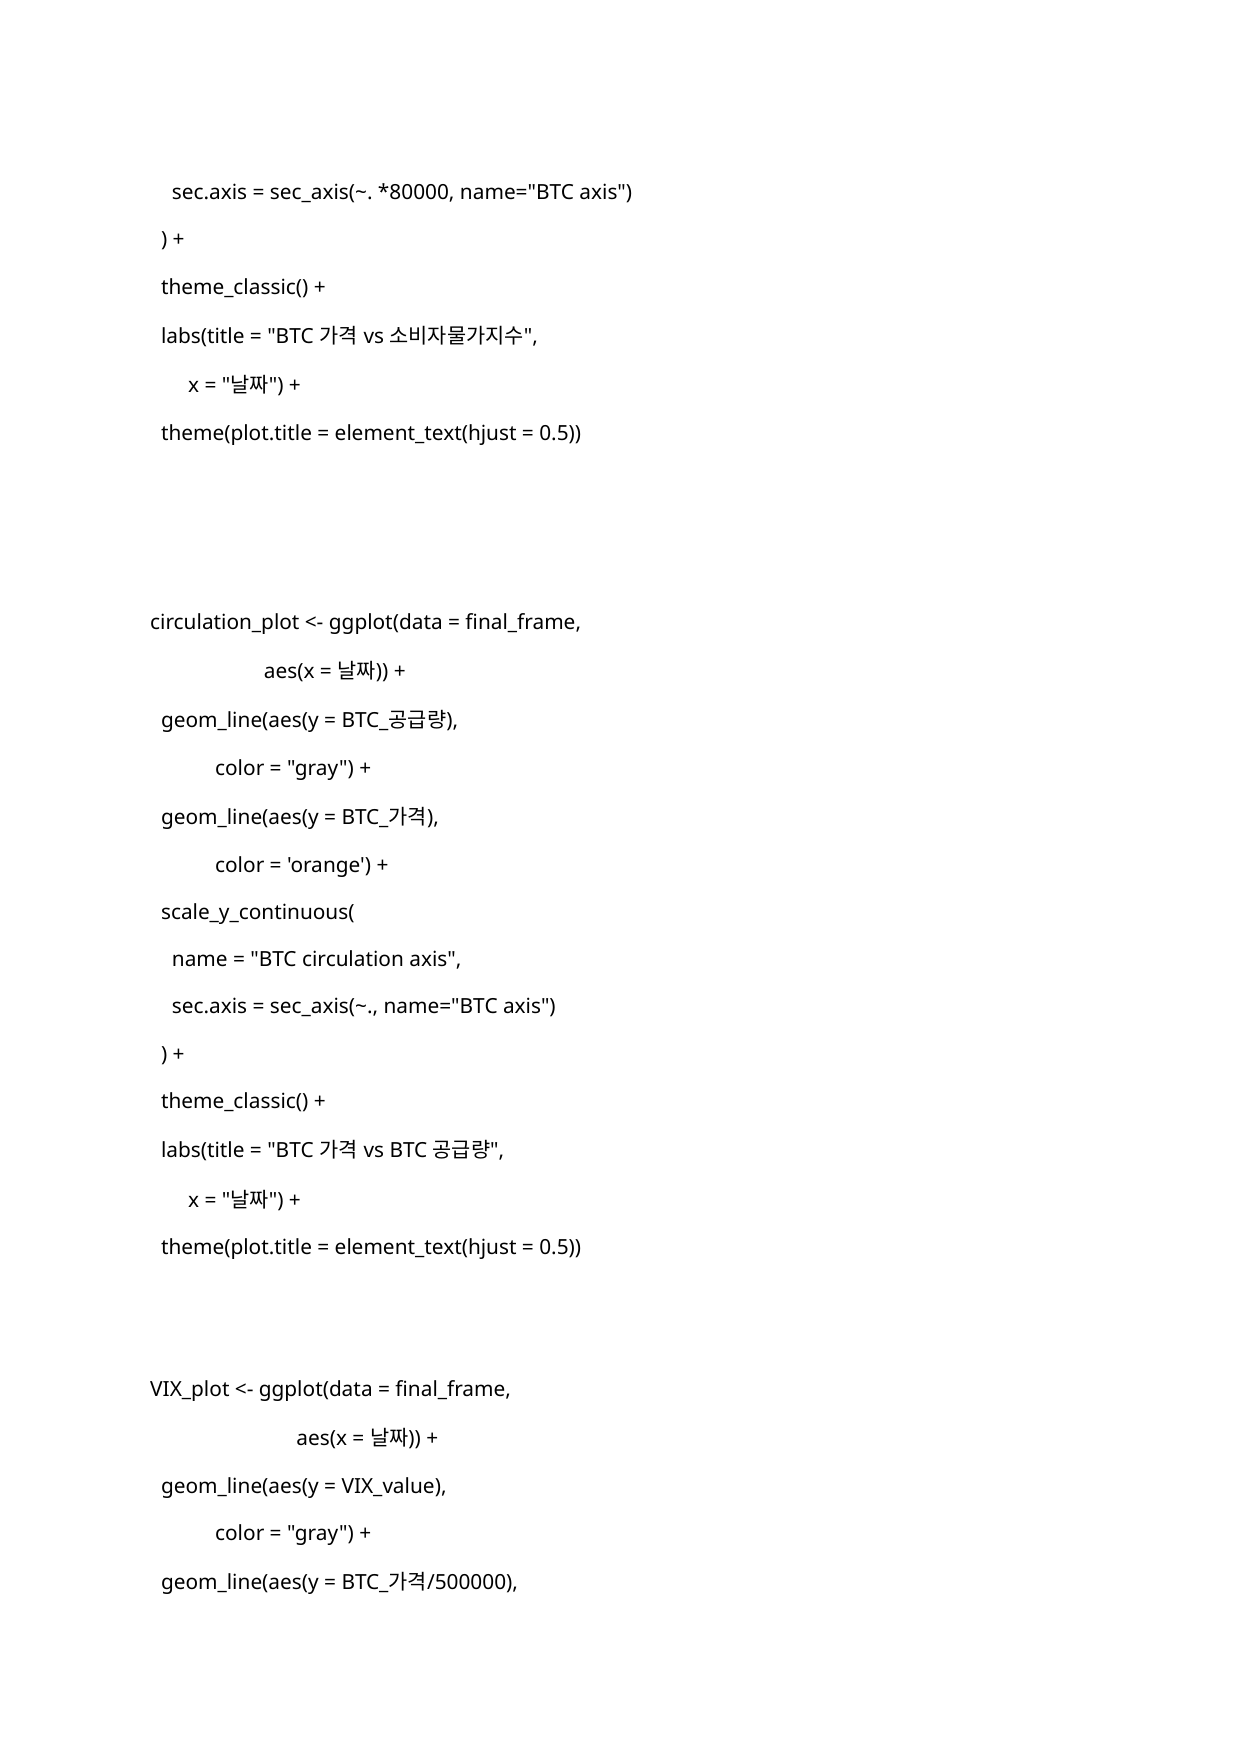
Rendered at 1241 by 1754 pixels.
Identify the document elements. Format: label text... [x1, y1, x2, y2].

text geom_line(aes(y = BTC_공급량), [150, 704, 1090, 734]
text theme(plot.title = element_text(hjust = 0.5)) [150, 1232, 1090, 1261]
text labs(title = "BTC 가격 vs BTC 공급량", [150, 1133, 1090, 1164]
text VIX_plot <- ggplot(data = final_frame, [150, 1374, 1090, 1402]
text geom_line(aes(y = BTC_가격), [150, 800, 1090, 831]
text ) + [150, 1039, 1090, 1067]
text geom_line(aes(y = BTC_가격/500000), [150, 1565, 1090, 1596]
text labs(title = "BTC 가격 vs 소비자물가지수", [150, 319, 1090, 349]
text aes(x = 날짜)) + [150, 1421, 1090, 1452]
text aes(x = 날짜)) + [150, 654, 1090, 684]
text scale_y_continuous( [150, 897, 1090, 925]
text x = "날짜") + [150, 368, 1090, 399]
text color = "gray") + [150, 1518, 1090, 1546]
text geom_line(aes(y = VIX_value), [150, 1471, 1090, 1499]
text theme(plot.title = element_text(hjust = 0.5)) [150, 418, 1090, 446]
text color = 'orange') + [150, 850, 1090, 878]
text x = "날짜") + [150, 1183, 1090, 1213]
text color = "gray") + [150, 753, 1090, 781]
text theme_classic() + [150, 272, 1090, 300]
text theme_classic() + [150, 1086, 1090, 1114]
text name = "BTC circulation axis", [150, 944, 1090, 973]
text circulation_plot <- ggplot(data = final_frame, [150, 607, 1090, 635]
text ) + [150, 224, 1090, 253]
text sec.axis = sec_axis(~. *80000, name="BTC axis") [150, 177, 1090, 206]
text sec.axis = sec_axis(~., name="BTC axis") [150, 992, 1090, 1020]
